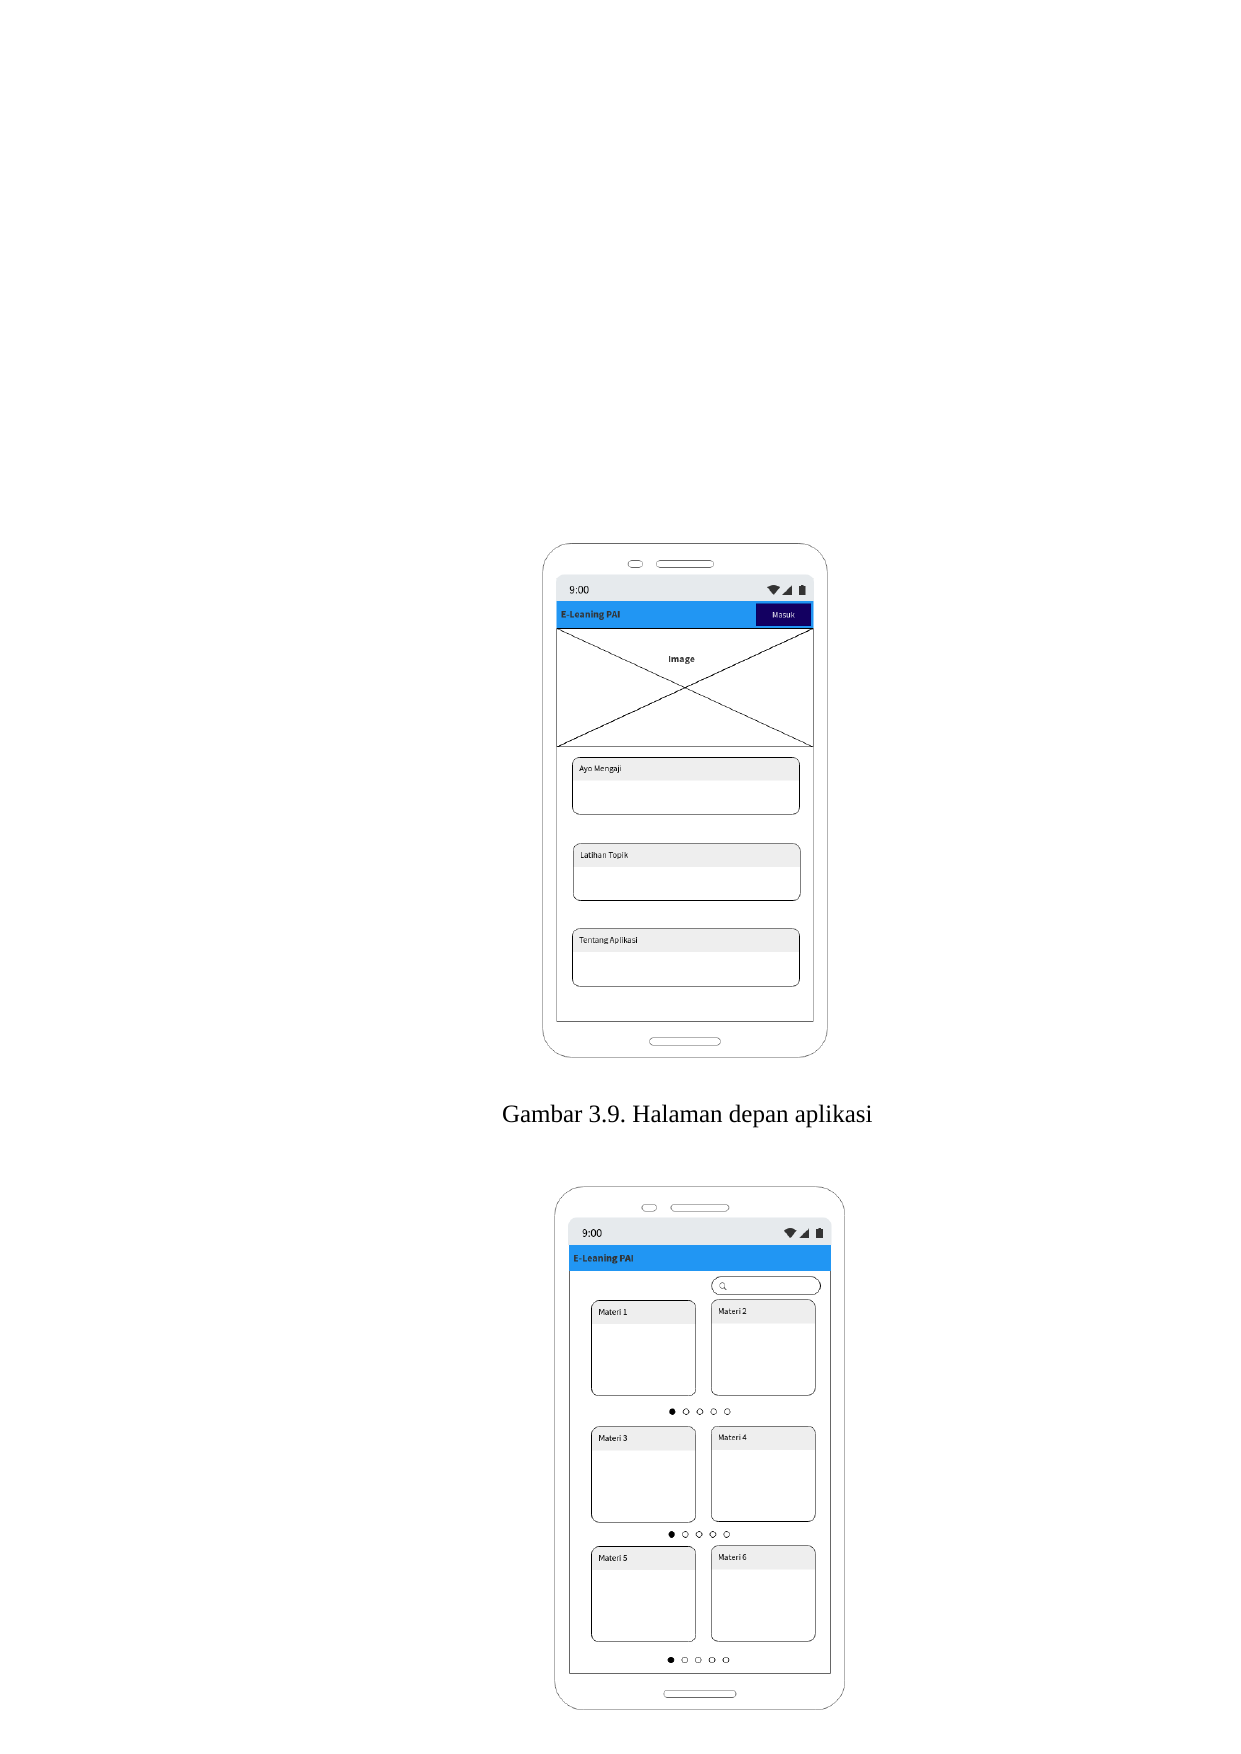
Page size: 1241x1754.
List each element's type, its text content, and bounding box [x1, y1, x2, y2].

picture [502, 1157, 899, 1740]
picture [491, 518, 945, 1081]
text Gambar 3.9. Halaman depan aplikasi [236, 1099, 1063, 1127]
